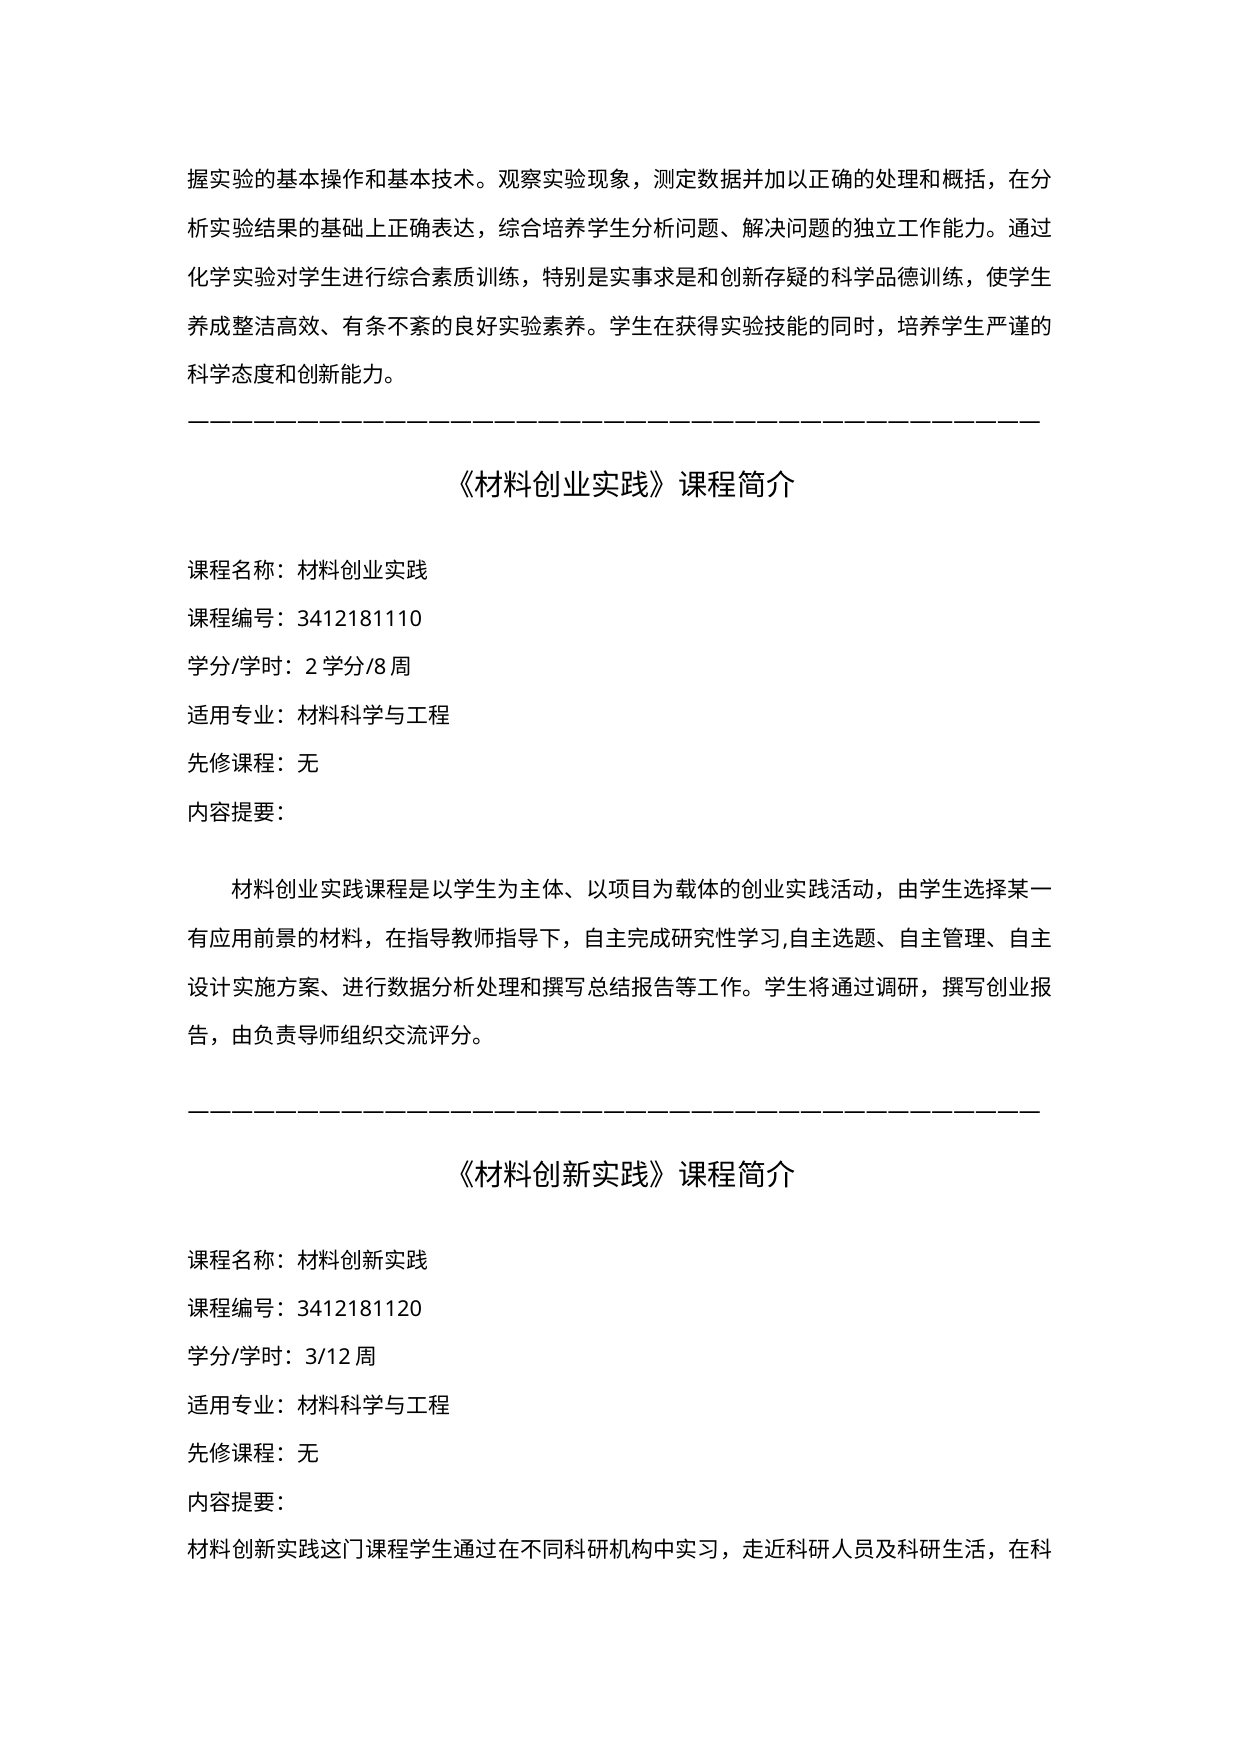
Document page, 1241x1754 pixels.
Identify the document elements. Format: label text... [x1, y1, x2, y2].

text 学分/学时：2学分/8周 [187, 649, 1053, 682]
text 先修课程：无 [187, 1436, 1053, 1468]
text ——————————————————————————————————————— [187, 1095, 1053, 1125]
text 先修课程：无 [187, 746, 1053, 778]
text 课程编号：3412181120 [187, 1291, 1053, 1323]
subtitle 《材料创业实践》课程简介 [187, 450, 1053, 515]
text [187, 162, 1053, 389]
text 课程名称：材料创业实践 [187, 552, 1053, 585]
text 内容提要： [187, 1484, 1053, 1517]
text 适用专业：材料科学与工程 [187, 1387, 1053, 1420]
subtitle 《材料创新实践》课程简介 [187, 1140, 1053, 1205]
text 内容提要： [187, 794, 1053, 827]
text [187, 1532, 1053, 1564]
text 课程名称：材料创新实践 [187, 1242, 1053, 1275]
text ——————————————————————————————————————— [187, 405, 1053, 435]
text 适用专业：材料科学与工程 [187, 697, 1053, 730]
text 课程编号：3412181110 [187, 601, 1053, 633]
text 学分/学时：3/12周 [187, 1339, 1053, 1372]
text 材料创业实践课程是以学生为主体、以项目为载体的创业实践活动，由学生选择某一有应用前景的材料，在指导教师指导下，自主完成研究性学习,自主选题、自主管理、自主设计实施方案、进行数据分析处理和撰写总结报告等工作。学生将通过调研，撰写创业报告，由负责导师组织交流评分。 [187, 872, 1053, 1050]
